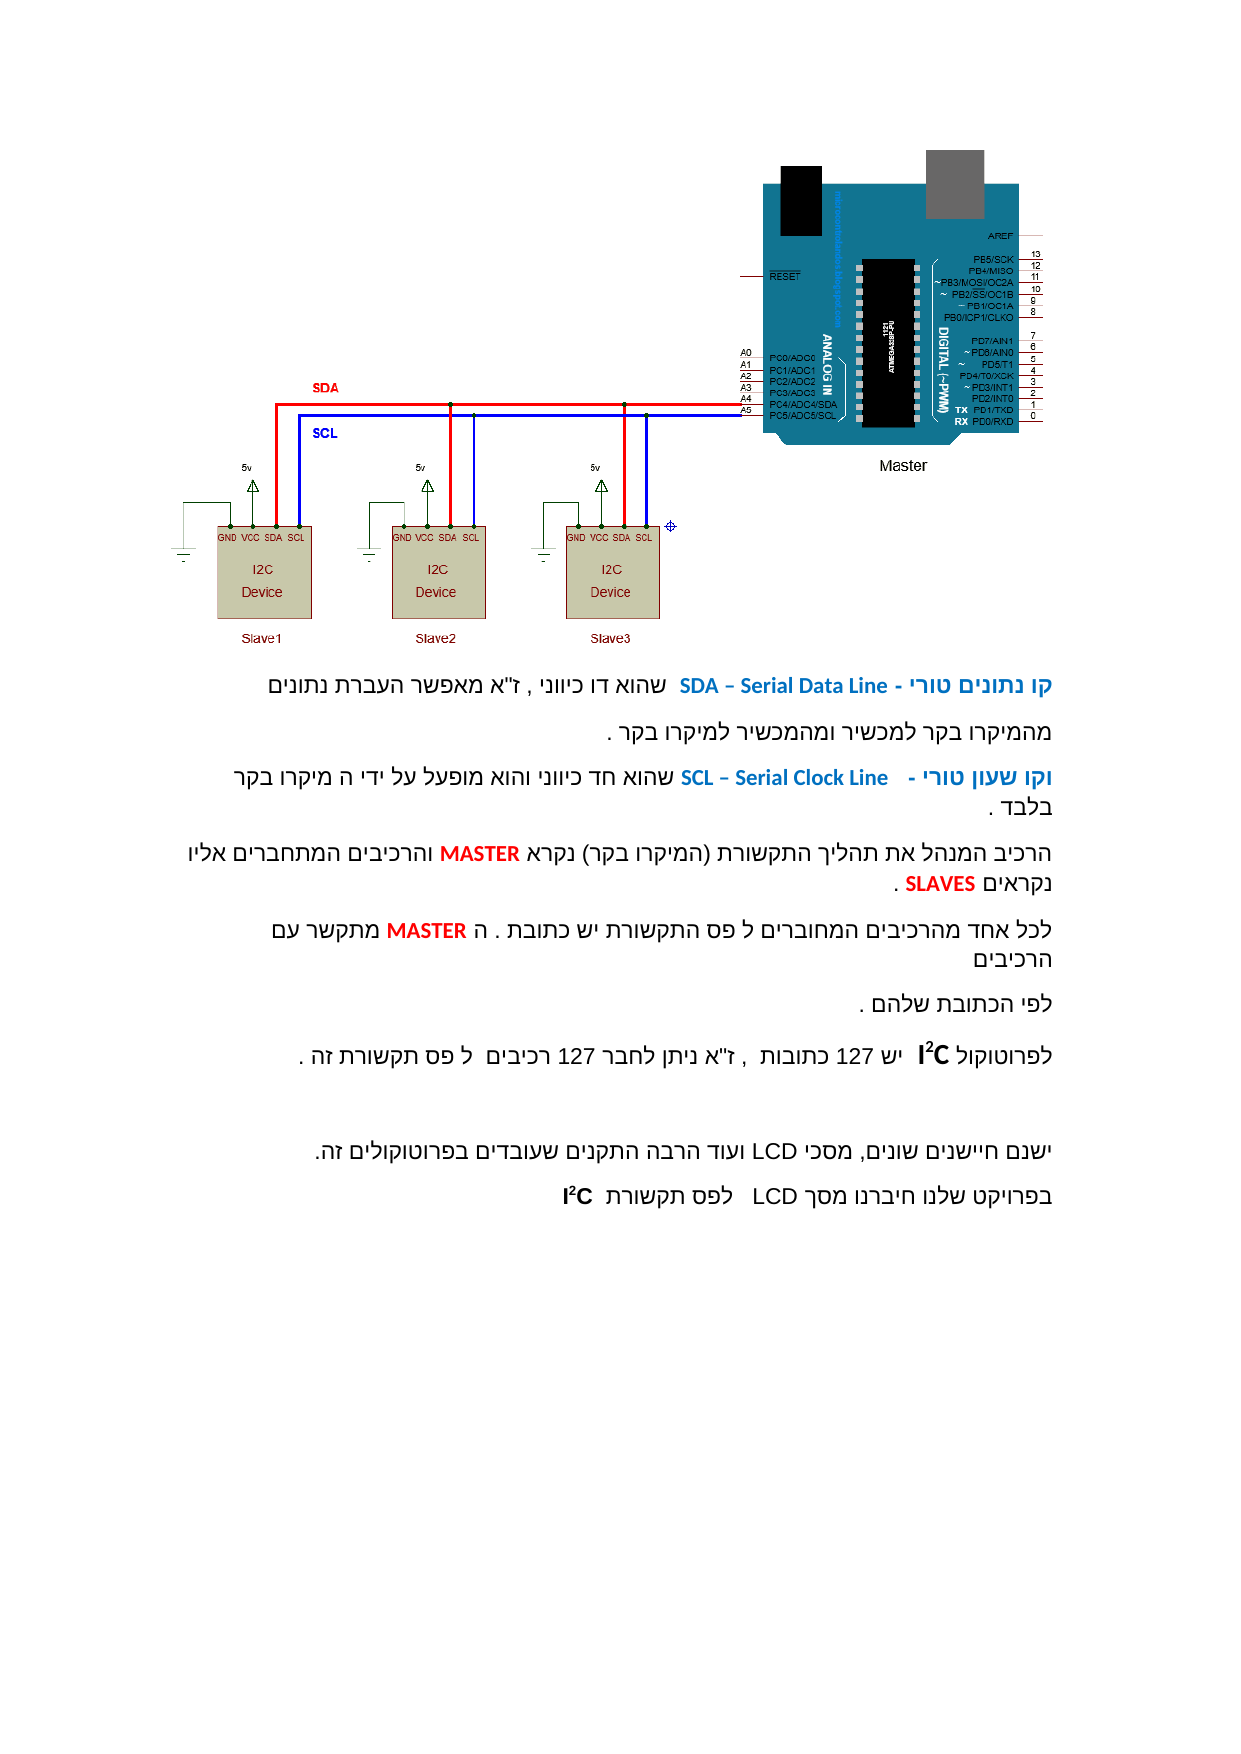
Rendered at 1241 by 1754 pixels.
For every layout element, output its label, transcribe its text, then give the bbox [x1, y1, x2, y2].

text לפי הכתובת שלהם . [187, 991, 1053, 1017]
text בפרויקט שלנו חיברנו מסך LCD לפס תקשורת I2C [187, 1183, 1053, 1209]
text לכל אחד מהרכיבים המחוברים ל פס התקשורת יש כתובת . ה MASTER מתקשר עם הרכיבים [187, 916, 1053, 972]
text ישנם חיישנים שונים, מסכי LCD ועוד הרבה התקנים שעובדים בפרוטוקולים זה. [187, 1138, 1053, 1164]
picture [166, 150, 1053, 653]
text קו נתונים טורי - SDA – Serial Data Line שהוא דו כיווני , ז"א מאפשר העברת נתונים [187, 672, 1053, 699]
text הרכיב המנהל את תהליך התקשורת (המיקרו בקר) נקרא MASTER והרכיבים המתחברים אליו נקראים SLAVES . [187, 839, 1053, 897]
text מהמיקרו בקר למכשיר ומהמכשיר למיקרו בקר . [187, 718, 1053, 745]
text לפרוטוקול I2C יש 127 כתובות , ז"א ניתן לחבר 127 רכיבים ל פס תקשורת זה . [187, 1036, 1053, 1072]
text וקו שעון טורי - SCL – Serial Clock Line שהוא חד כיווני והוא מופעל על ידי ה מיקרו בקר בלבד . [187, 763, 1053, 820]
